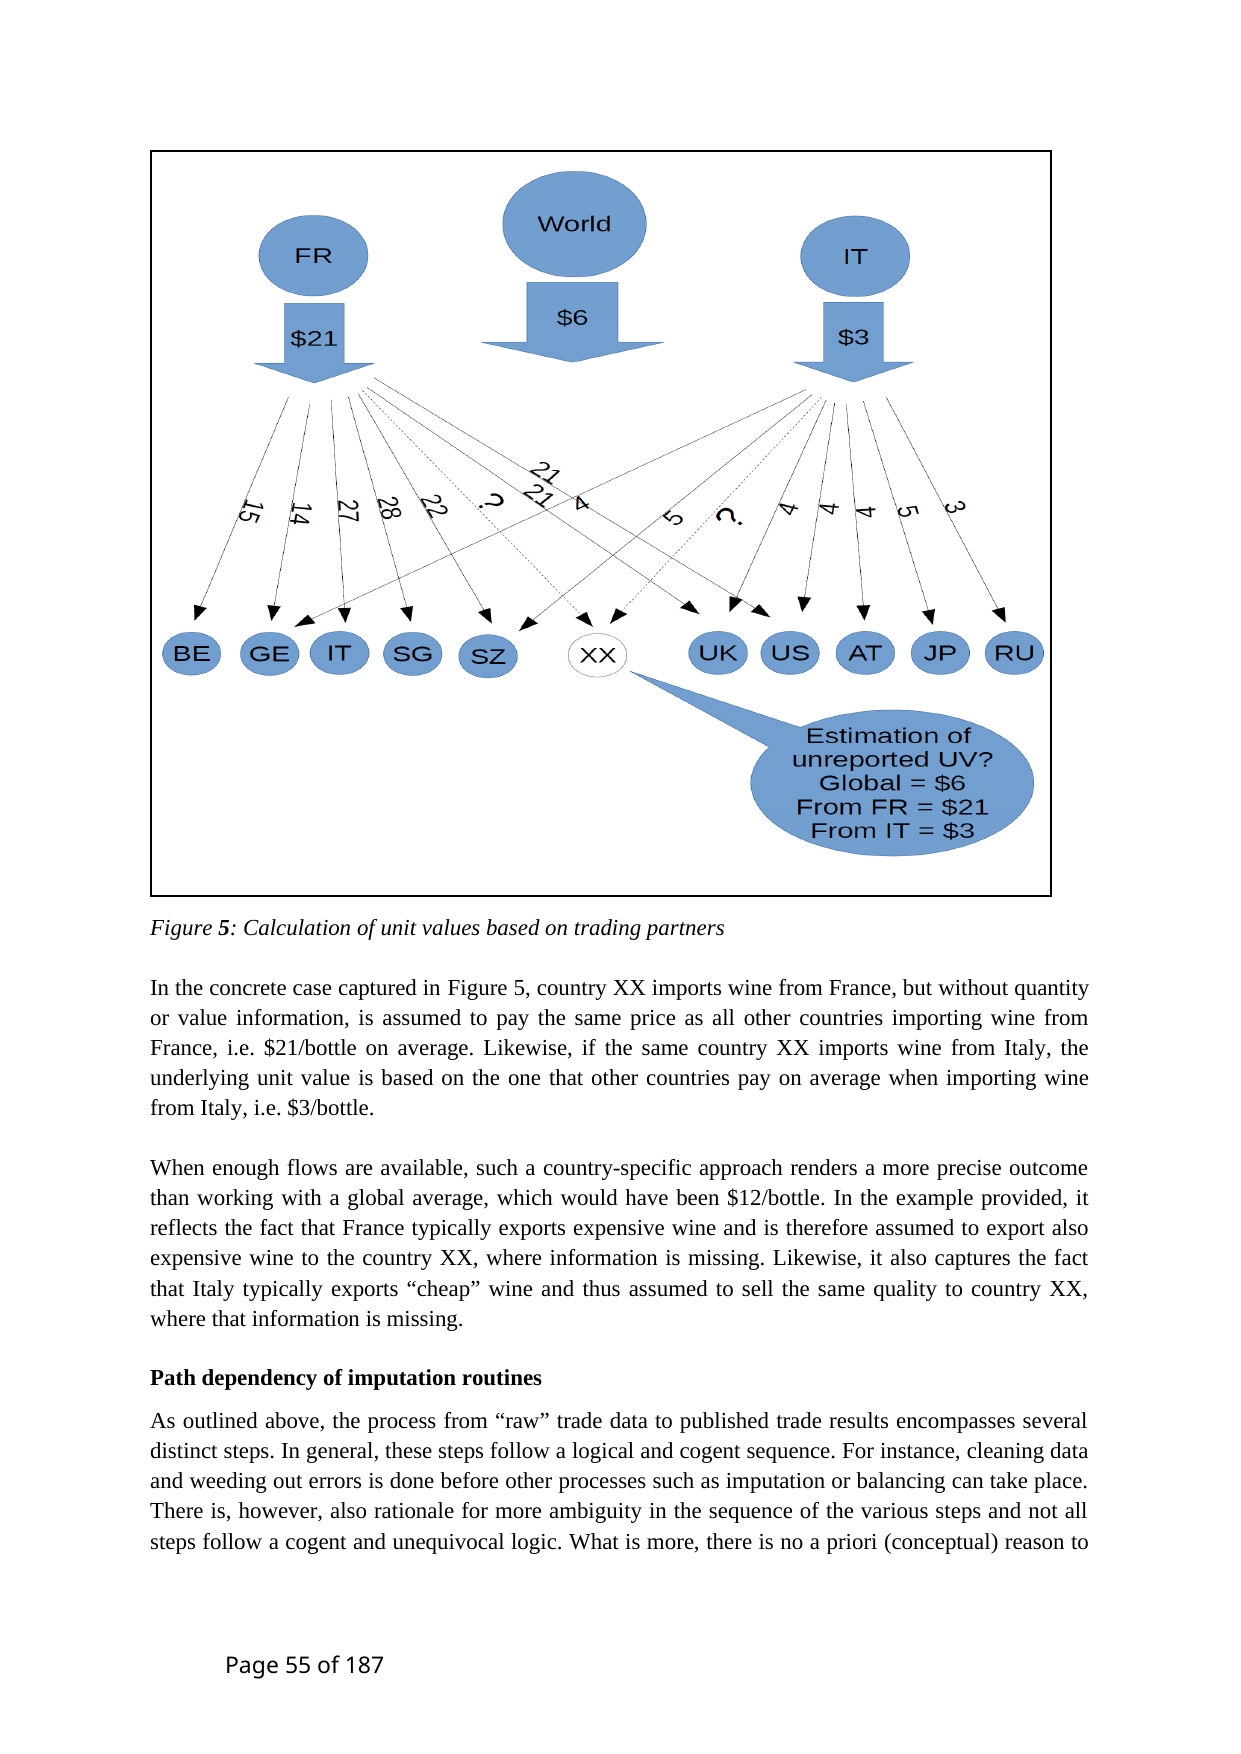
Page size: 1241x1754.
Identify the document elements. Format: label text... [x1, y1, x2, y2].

text When enough flows are available, such a country-specific approach renders a more precise outcome than working with a global average, which would have been $12/bottle. In the example provided, it reflects the fact that France typically exports expensive wine and is therefore assumed to export also expensive wine to the country XX, where information is missing. Likewise, it also captures the fact that Italy typically exports “cheap” wine and thus assumed to sell the same quality to country XX, where that information is missing. [150, 1154, 1090, 1331]
text Path dependency of imputation routines [150, 1364, 1090, 1391]
text Figure 5: Calculation of unit values based on trading partners [150, 914, 1090, 941]
text In the concrete case captured in Figure 5, country XX imports wine from France, but without quantity or value information, is assumed to pay the same price as all other countries importing wine from France, i.e. $21/bottle on average. Likewise, if the same country XX imports wine from Italy, the underlying unit value is based on the one that other countries pay on average when importing wine from Italy, i.e. $3/bottle. [150, 973, 1090, 1121]
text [150, 1407, 1090, 1554]
